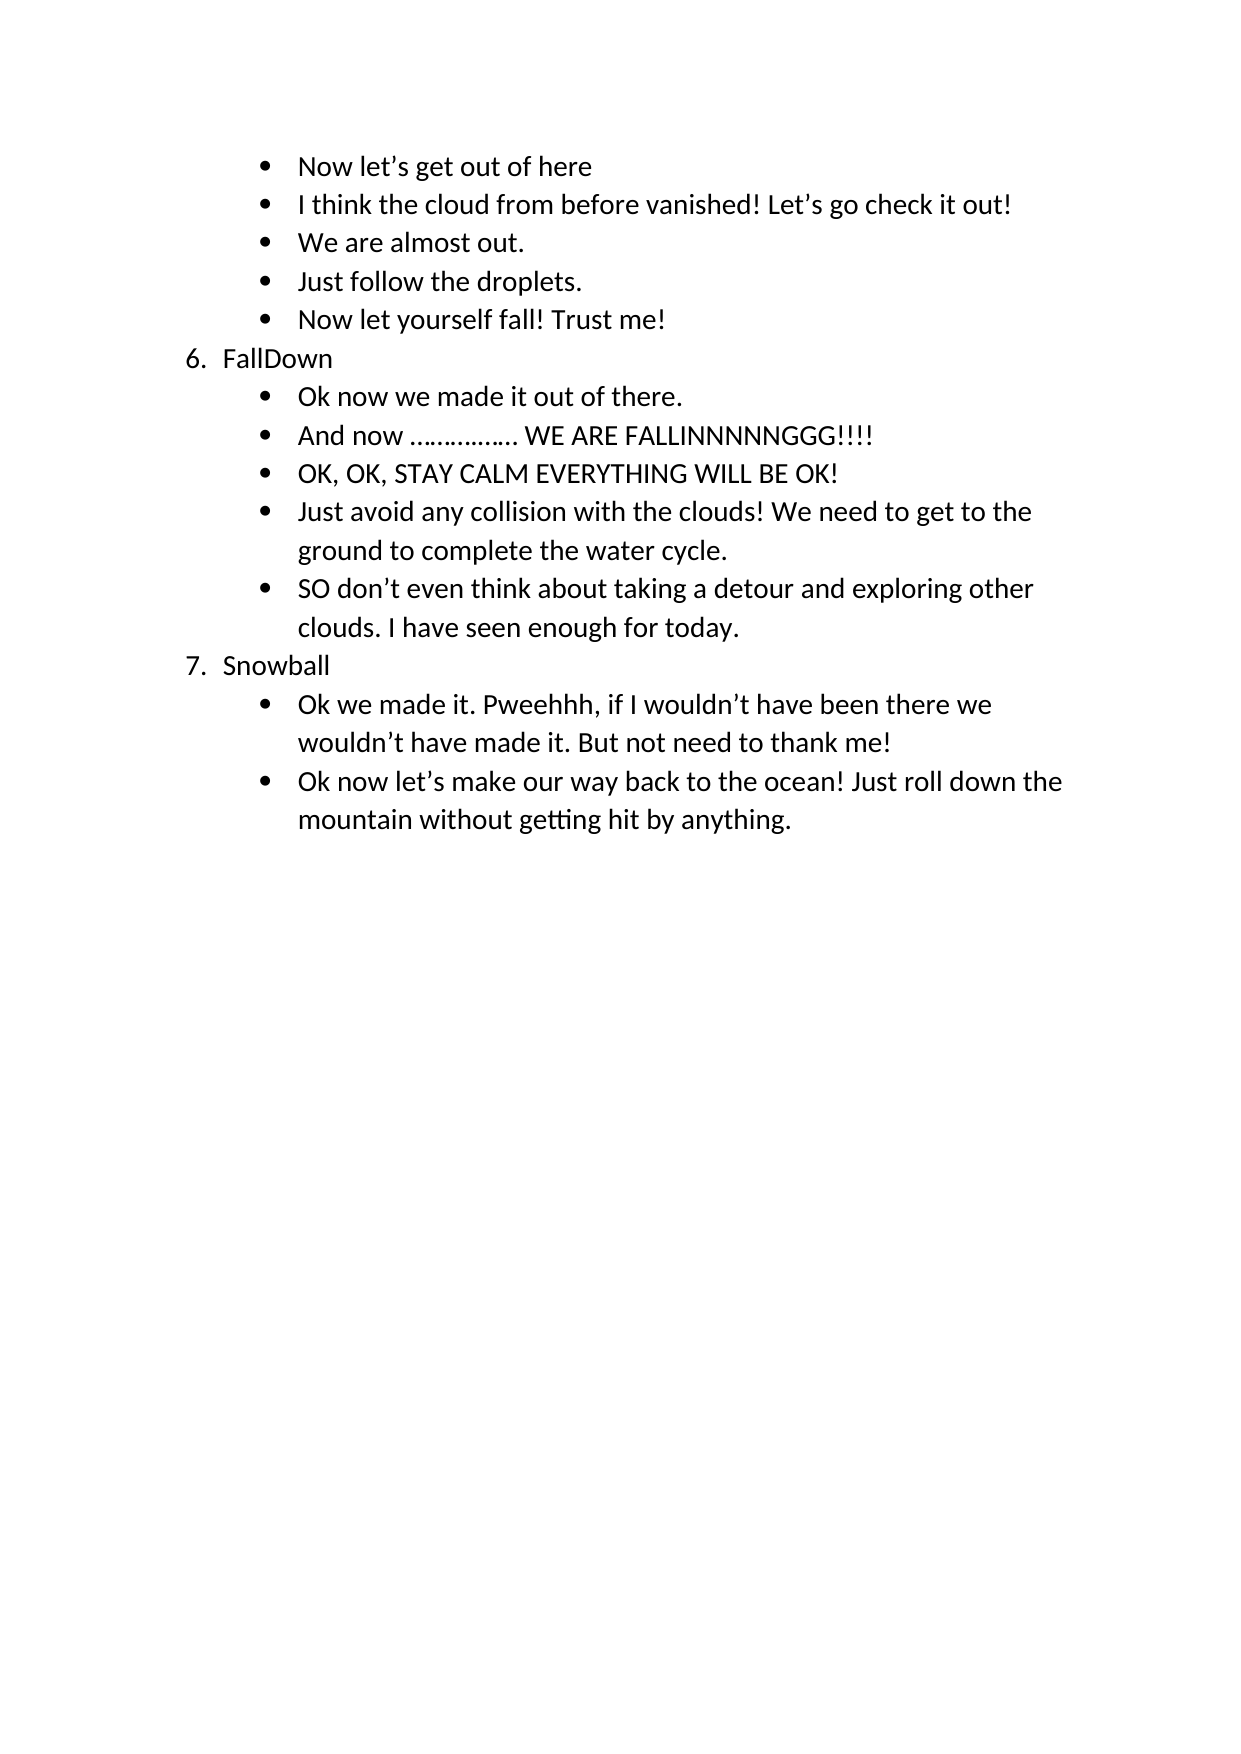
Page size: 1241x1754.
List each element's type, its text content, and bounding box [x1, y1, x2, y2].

list Snowball [185, 647, 1093, 683]
list Ok now let’s make our way back to the ocean! Just roll down the mountain without getting hit by anything. [260, 763, 1093, 837]
list Now let’s get out of here [260, 148, 1093, 183]
list Ok now we made it out of there. [260, 378, 1093, 414]
list Just avoid any collision with the clouds! We need to get to the ground to complete the water cycle. [260, 493, 1093, 568]
list Ok we made it. Pweehhh, if I wouldn’t have been there we wouldn’t have made it. But not need to thank me! [260, 686, 1093, 760]
list Just follow the droplets. [260, 263, 1093, 298]
list OK, OK, STAY CALM EVERYTHING WILL BE OK! [260, 455, 1093, 491]
list FallDown [185, 340, 1093, 375]
list Now let yourself fall! Trust me! [260, 301, 1093, 337]
list We are almost out. [260, 224, 1093, 260]
list I think the cloud from before vanished! Let’s go check it out! [260, 186, 1093, 222]
list SO don’t even think about taking a detour and exploring other clouds. I have seen enough for today. [260, 570, 1093, 644]
list And now ……….…… WE ARE FALLINNNNNGGG!!!! [260, 417, 1093, 452]
